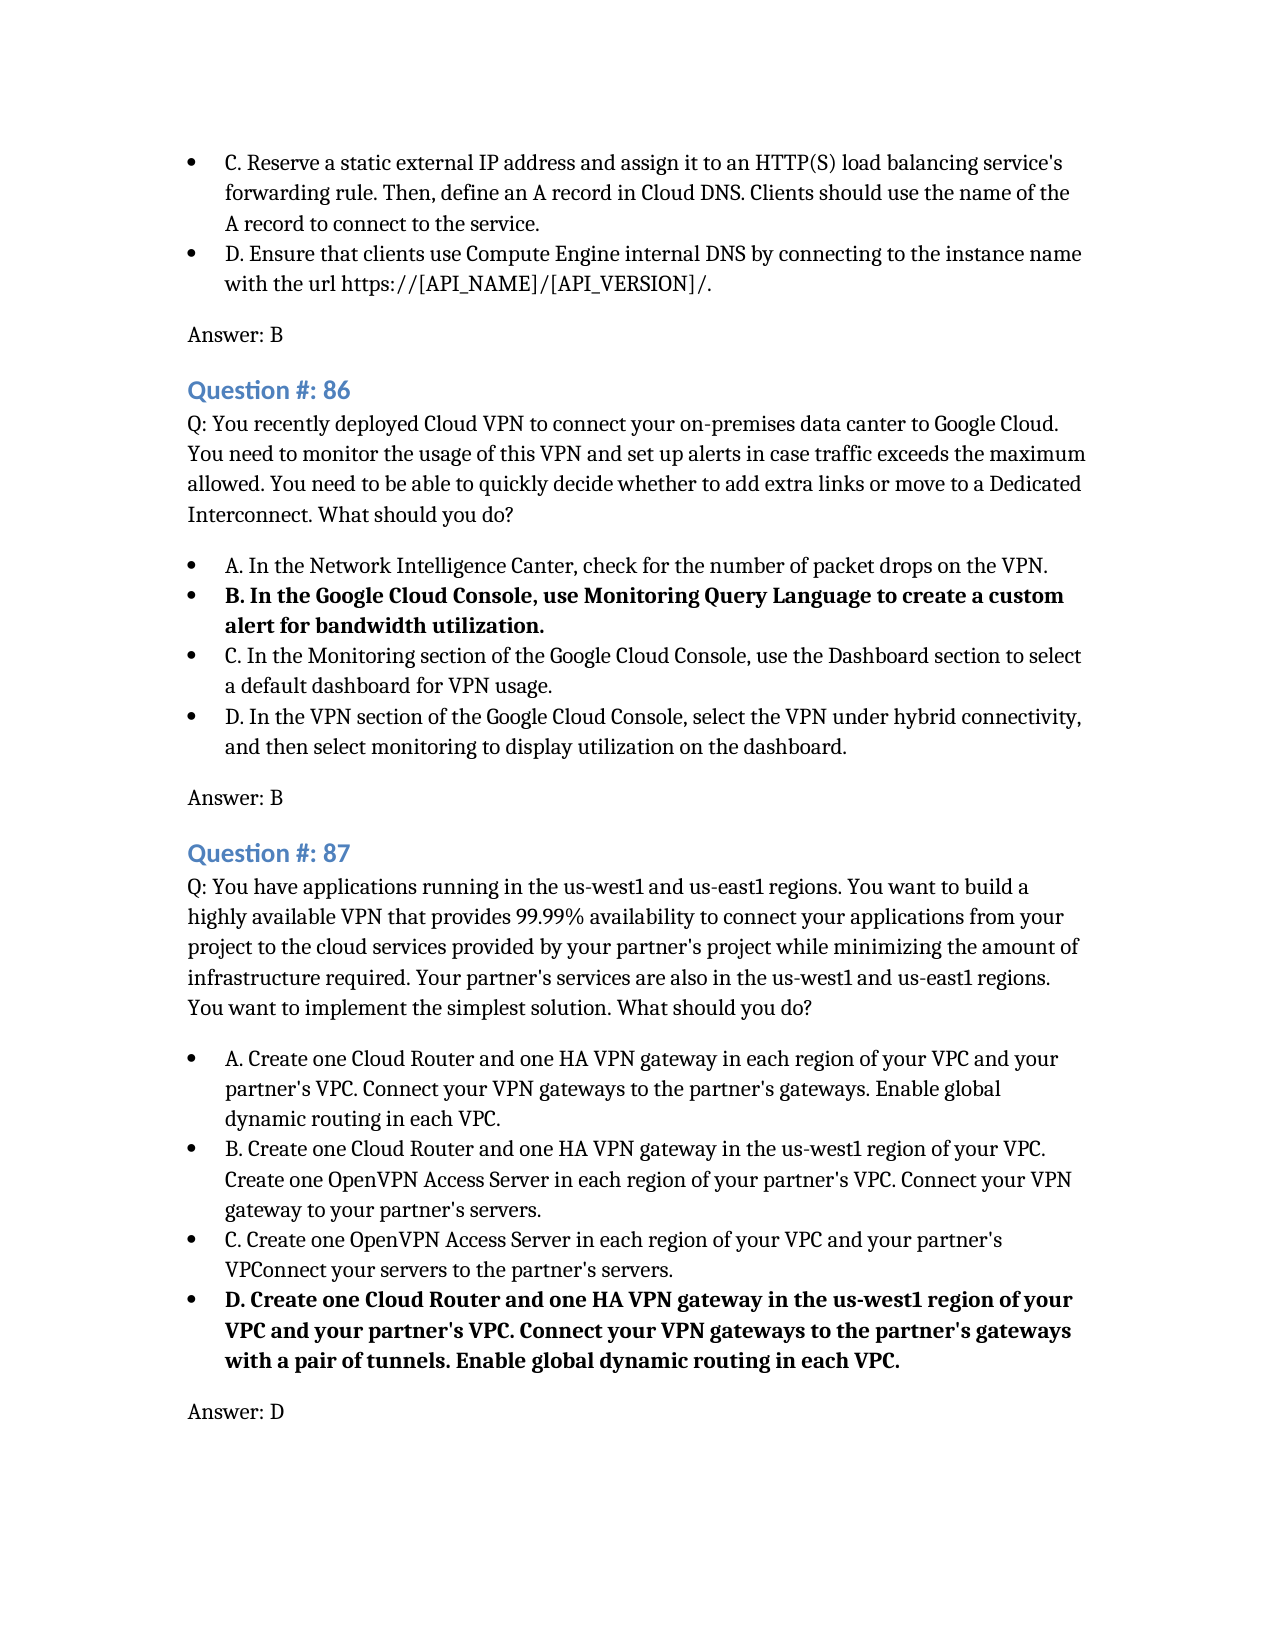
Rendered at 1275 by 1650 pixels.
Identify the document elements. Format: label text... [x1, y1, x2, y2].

text Answer: B [187, 785, 1087, 811]
text Q: You recently deployed Cloud VPN to connect your on-premises data canter to Google Cloud. You need to monitor the usage of this VPN and set up alerts in case traffic exceeds the maximum allowed. You need to be able to quickly decide whether to add extra links or move to a Dedicated Interconnect. What should you do? [187, 411, 1087, 528]
list B. Create one Cloud Router and one HA VPN gateway in the us-west1 region of your VPC. Create one OpenVPN Access Server in each region of your partner's VPC. Connect your VPN gateway to your partner's servers. [187, 1136, 1087, 1223]
list C. Create one OpenVPN Access Server in each region of your VPC and your partner's VPConnect your servers to the partner's servers. [187, 1227, 1087, 1283]
list C. Reserve a static external IP address and assign it to an HTTP(S) load balancing service's forwarding rule. Then, define an A record in Cloud DNS. Clients should use the name of the A record to connect to the service. [187, 150, 1087, 237]
subtitle Question #: 86 [187, 373, 1087, 406]
text Q: You have applications running in the us-west1 and us-east1 regions. You want to build a highly available VPN that provides 99.99% availability to connect your applications from your project to the cloud services provided by your partner's project while minimizing the amount of infrastructure required. Your partner's services are also in the us-west1 and us-east1 regions. You want to implement the simplest solution. What should you do? [187, 874, 1087, 1021]
subtitle Question #: 87 [187, 836, 1087, 869]
text Answer: B [187, 322, 1087, 348]
list D. Create one Cloud Router and one HA VPN gateway in the us-west1 region of your VPC and your partner's VPC. Connect your VPN gateways to the partner's gateways with a pair of tunnels. Enable global dynamic routing in each VPC. [187, 1287, 1087, 1374]
text Answer: D [187, 1399, 1087, 1425]
list D. In the VPN section of the Google Cloud Console, select the VPN under hybrid connectivity, and then select monitoring to display utilization on the dashboard. [187, 703, 1087, 760]
list A. In the Network Intelligence Canter, check for the number of packet drops on the VPN. [187, 552, 1087, 579]
list C. In the Monitoring section of the Google Cloud Console, use the Dashboard section to select a default dashboard for VPN usage. [187, 643, 1087, 700]
list B. In the Google Cloud Console, use Monitoring Query Language to create a custom alert for bandwidth utilization. [187, 583, 1087, 639]
list D. Ensure that clients use Compute Engine internal DNS by connecting to the instance name with the url https://[API_NAME]/[API_VERSION]/. [187, 241, 1087, 297]
list A. Create one Cloud Router and one HA VPN gateway in each region of your VPC and your partner's VPC. Connect your VPN gateways to the partner's gateways. Enable global dynamic routing in each VPC. [187, 1046, 1087, 1132]
